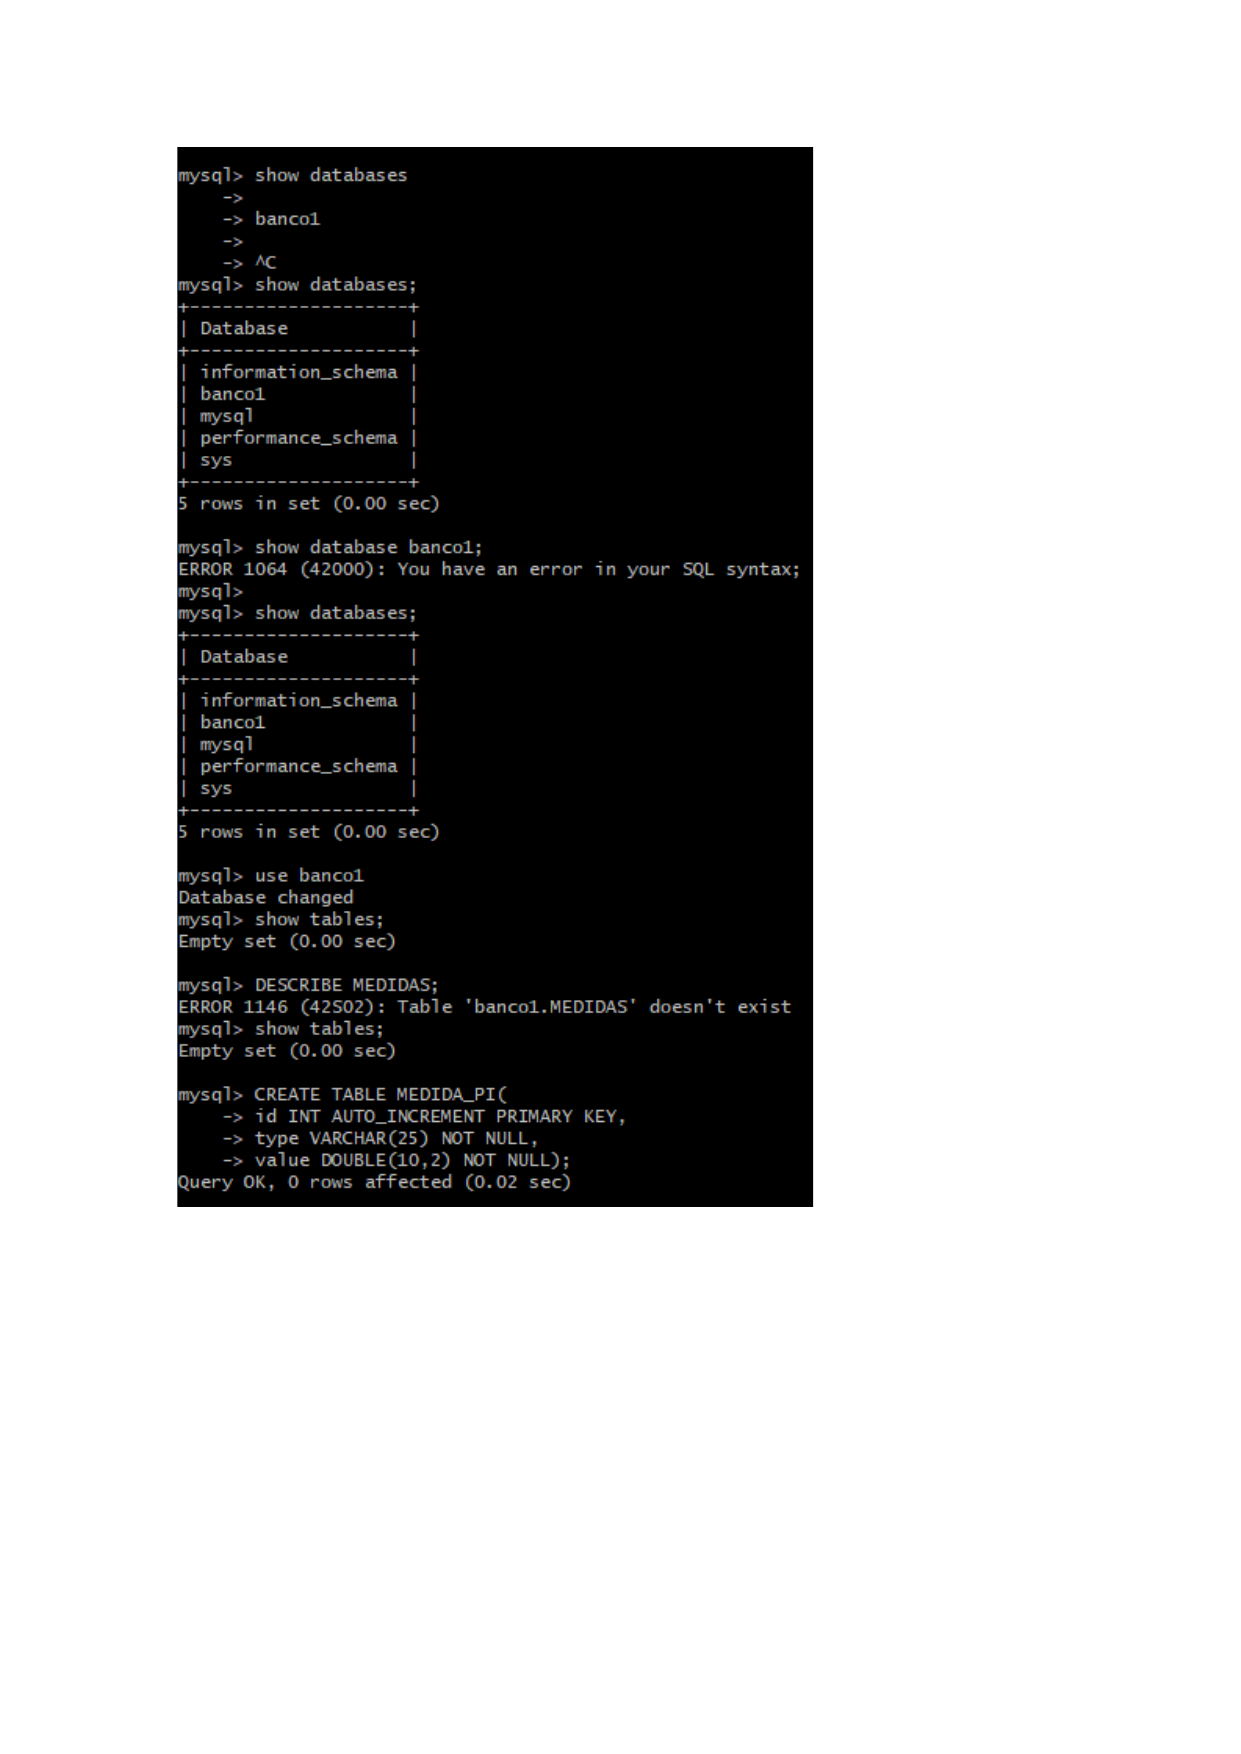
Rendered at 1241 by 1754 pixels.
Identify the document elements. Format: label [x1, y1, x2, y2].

picture [177, 147, 814, 1207]
